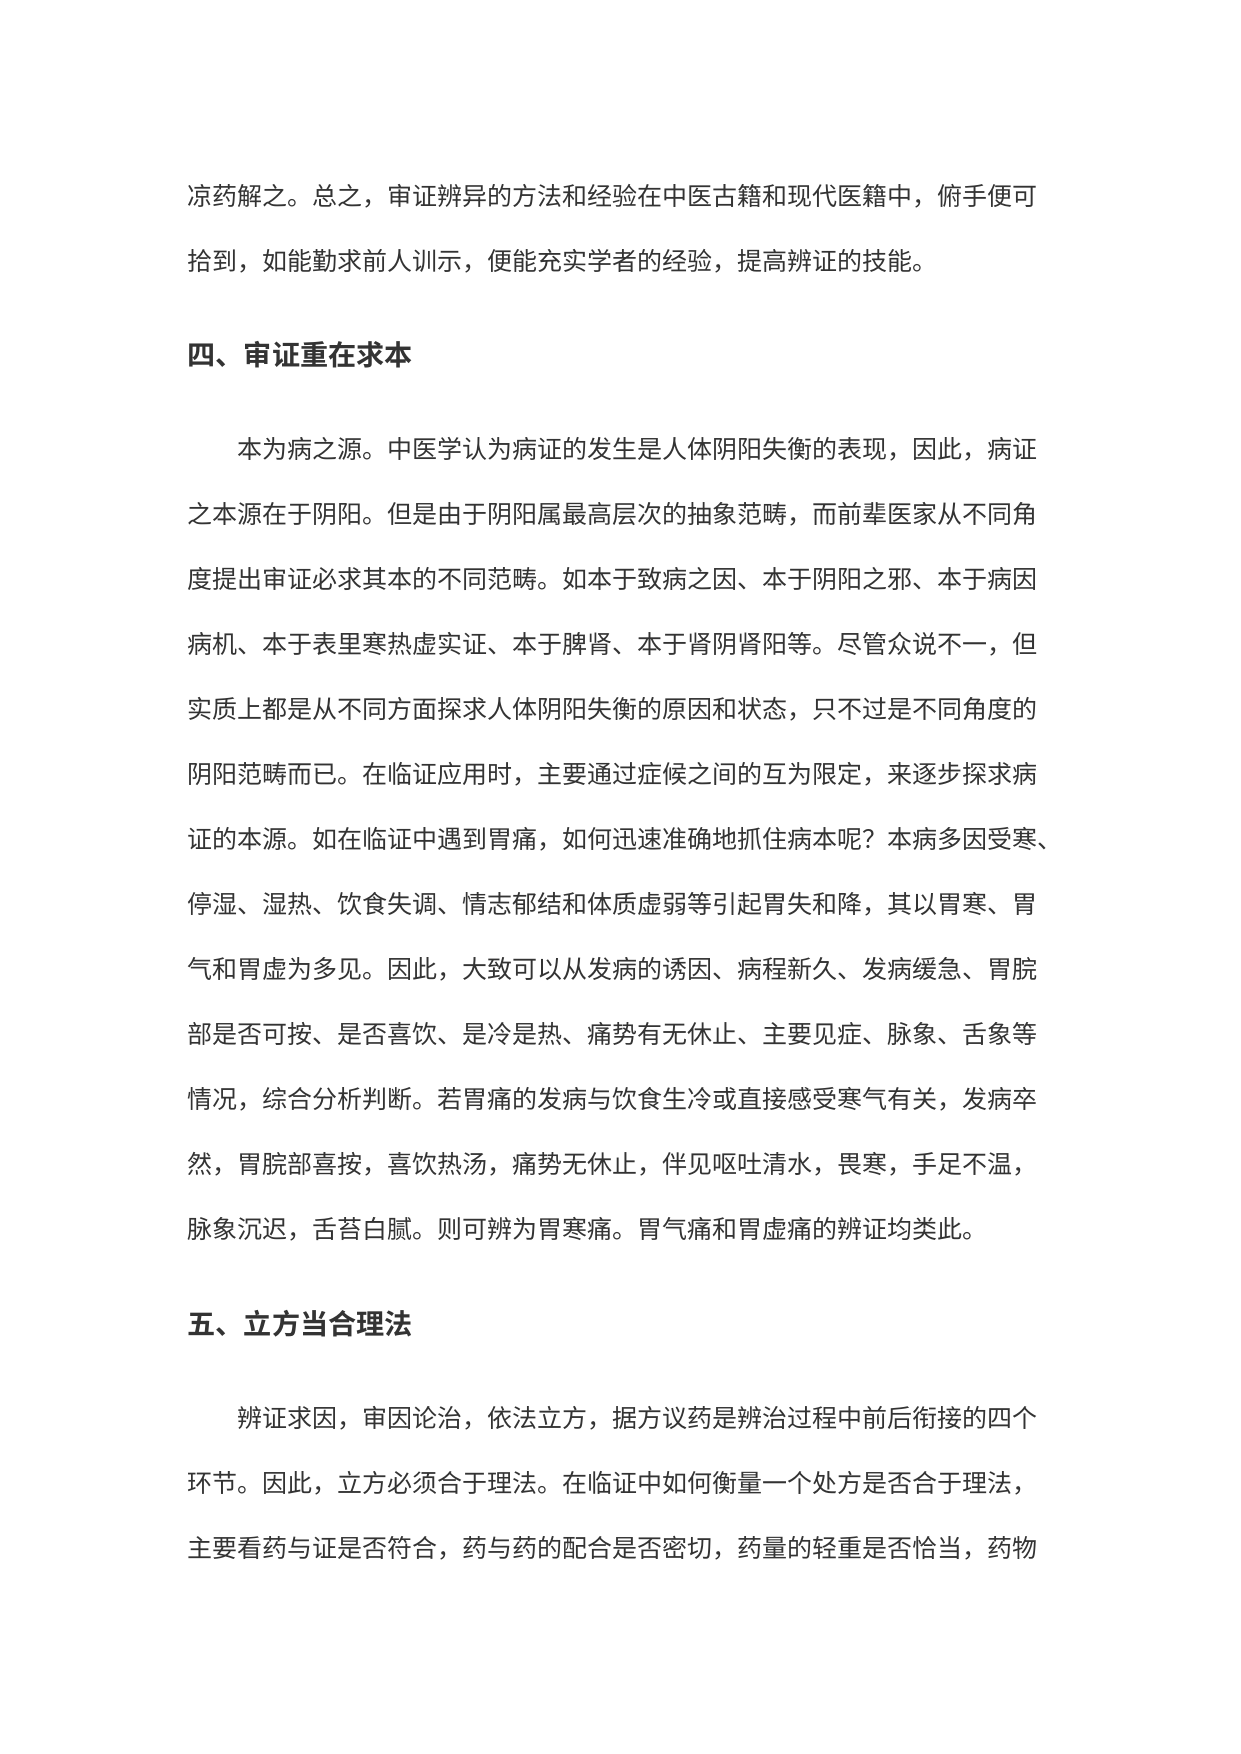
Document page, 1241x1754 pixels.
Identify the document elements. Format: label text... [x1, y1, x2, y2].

text 本为病之源。中医学认为病证的发生是人体阴阳失衡的表现，因此，病证之本源在于阴阳。但是由于阴阳属最高层次的抽象范畴，而前辈医家从不同角度提出审证必求其本的不同范畴。如本于致病之因、本于阴阳之邪、本于病因病机、本于表里寒热虚实证、本于脾肾、本于肾阴肾阳等。尽管众说不一，但实质上都是从不同方面探求人体阴阳失衡的原因和状态，只不过是不同角度的阴阳范畴而已。在临证应用时，主要通过症候之间的互为限定，来逐步探求病证的本源。如在临证中遇到胃痛，如何迅速准确地抓住病本呢？本病多因受寒、停湿、湿热、饮食失调、情志郁结和体质虚弱等引起胃失和降，其以胃寒、胃气和胃虚为多见。因此，大致可以从发病的诱因、病程新久、发病缓急、胃脘部是否可按、是否喜饮、是冷是热、痛势有无休止、主要见症、脉象、舌象等情况，综合分析判断。若胃痛的发病与饮食生冷或直接感受寒气有关，发病卒然，胃脘部喜按，喜饮热汤，痛势无休止，伴见呕吐清水，畏寒，手足不温，脉象沉迟，舌苔白腻。则可辨为胃寒痛。胃气痛和胃虚痛的辨证均类此。 [187, 415, 1053, 1260]
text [187, 162, 1053, 292]
text 四、审证重在求本 [187, 321, 1053, 386]
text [187, 1384, 1053, 1579]
text 五、立方当合理法 [187, 1289, 1053, 1354]
